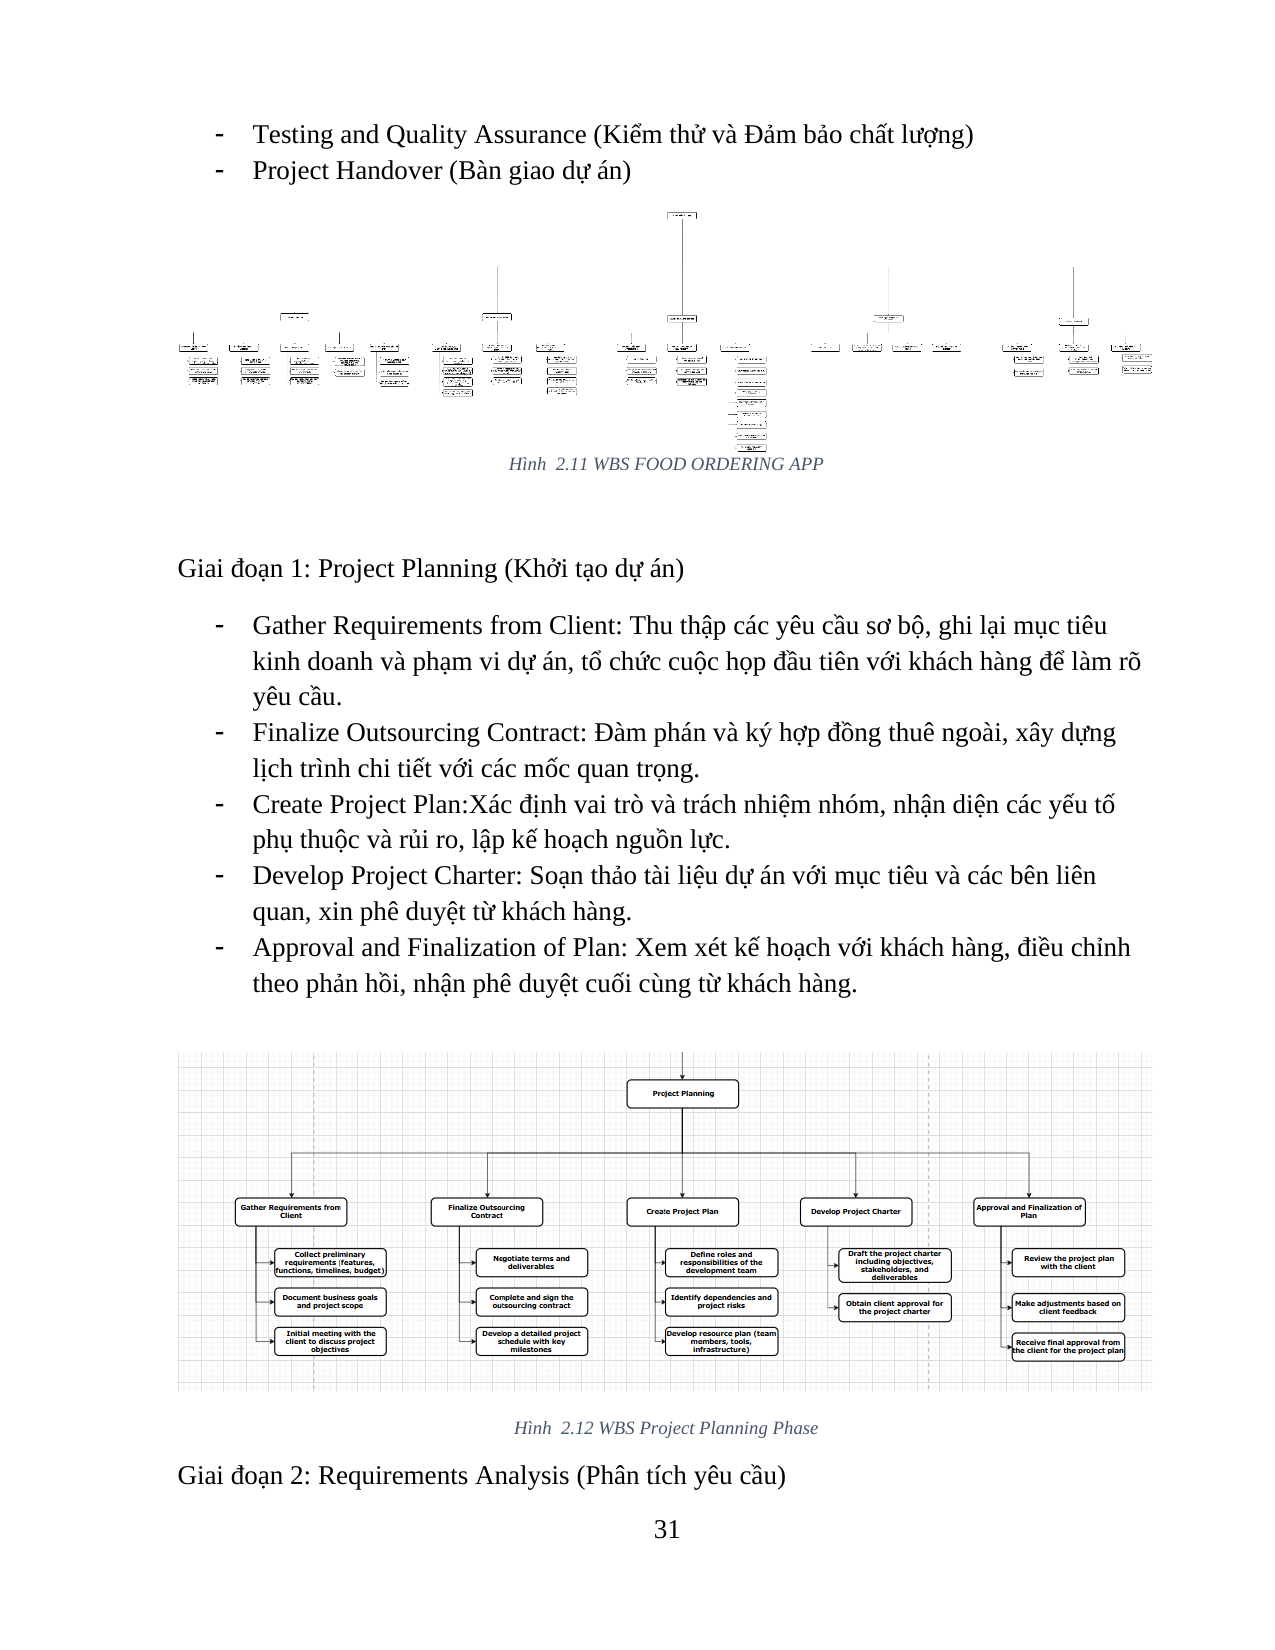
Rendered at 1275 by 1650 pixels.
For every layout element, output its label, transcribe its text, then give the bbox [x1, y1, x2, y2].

picture [177, 210, 1153, 453]
picture [177, 1052, 1153, 1392]
list Develop Project Charter: Soạn thảo tài liệu dự án với mục tiêu và các bên liên quan, xin phê duyệt từ khách hàng. [215, 859, 1157, 926]
text Giai đoạn 1: Project Planning (Khởi tạo dự án) [177, 552, 1157, 583]
list Finalize Outsourcing Contract: Đàm phán và ký hợp đồng thuê ngoài, xây dựng lịch trình chi tiết với các mốc quan trọng. [215, 716, 1157, 783]
list Create Project Plan:Xác định vai trò và trách nhiệm nhóm, nhận diện các yếu tố phụ thuộc và rủi ro, lập kế hoạch nguồn lực. [215, 788, 1157, 855]
list Testing and Quality Assurance (Kiểm thử và Đảm bảo chất lượng) [215, 118, 1157, 149]
list Gather Requirements from Client: Thu thập các yêu cầu sơ bộ, ghi lại mục tiêu kinh doanh và phạm vi dự án, tổ chức cuộc họp đầu tiên với khách hàng để làm rõ yêu cầu. [215, 609, 1157, 712]
list Approval and Finalization of Plan: Xem xét kế hoạch với khách hàng, điều chỉnh theo phản hồi, nhận phê duyệt cuối cùng từ khách hàng. [215, 931, 1157, 998]
text Giai đoạn 2: Requirements Analysis (Phân tích yêu cầu) [177, 1459, 1157, 1491]
list Project Handover (Bàn giao dự án) [215, 154, 1157, 185]
